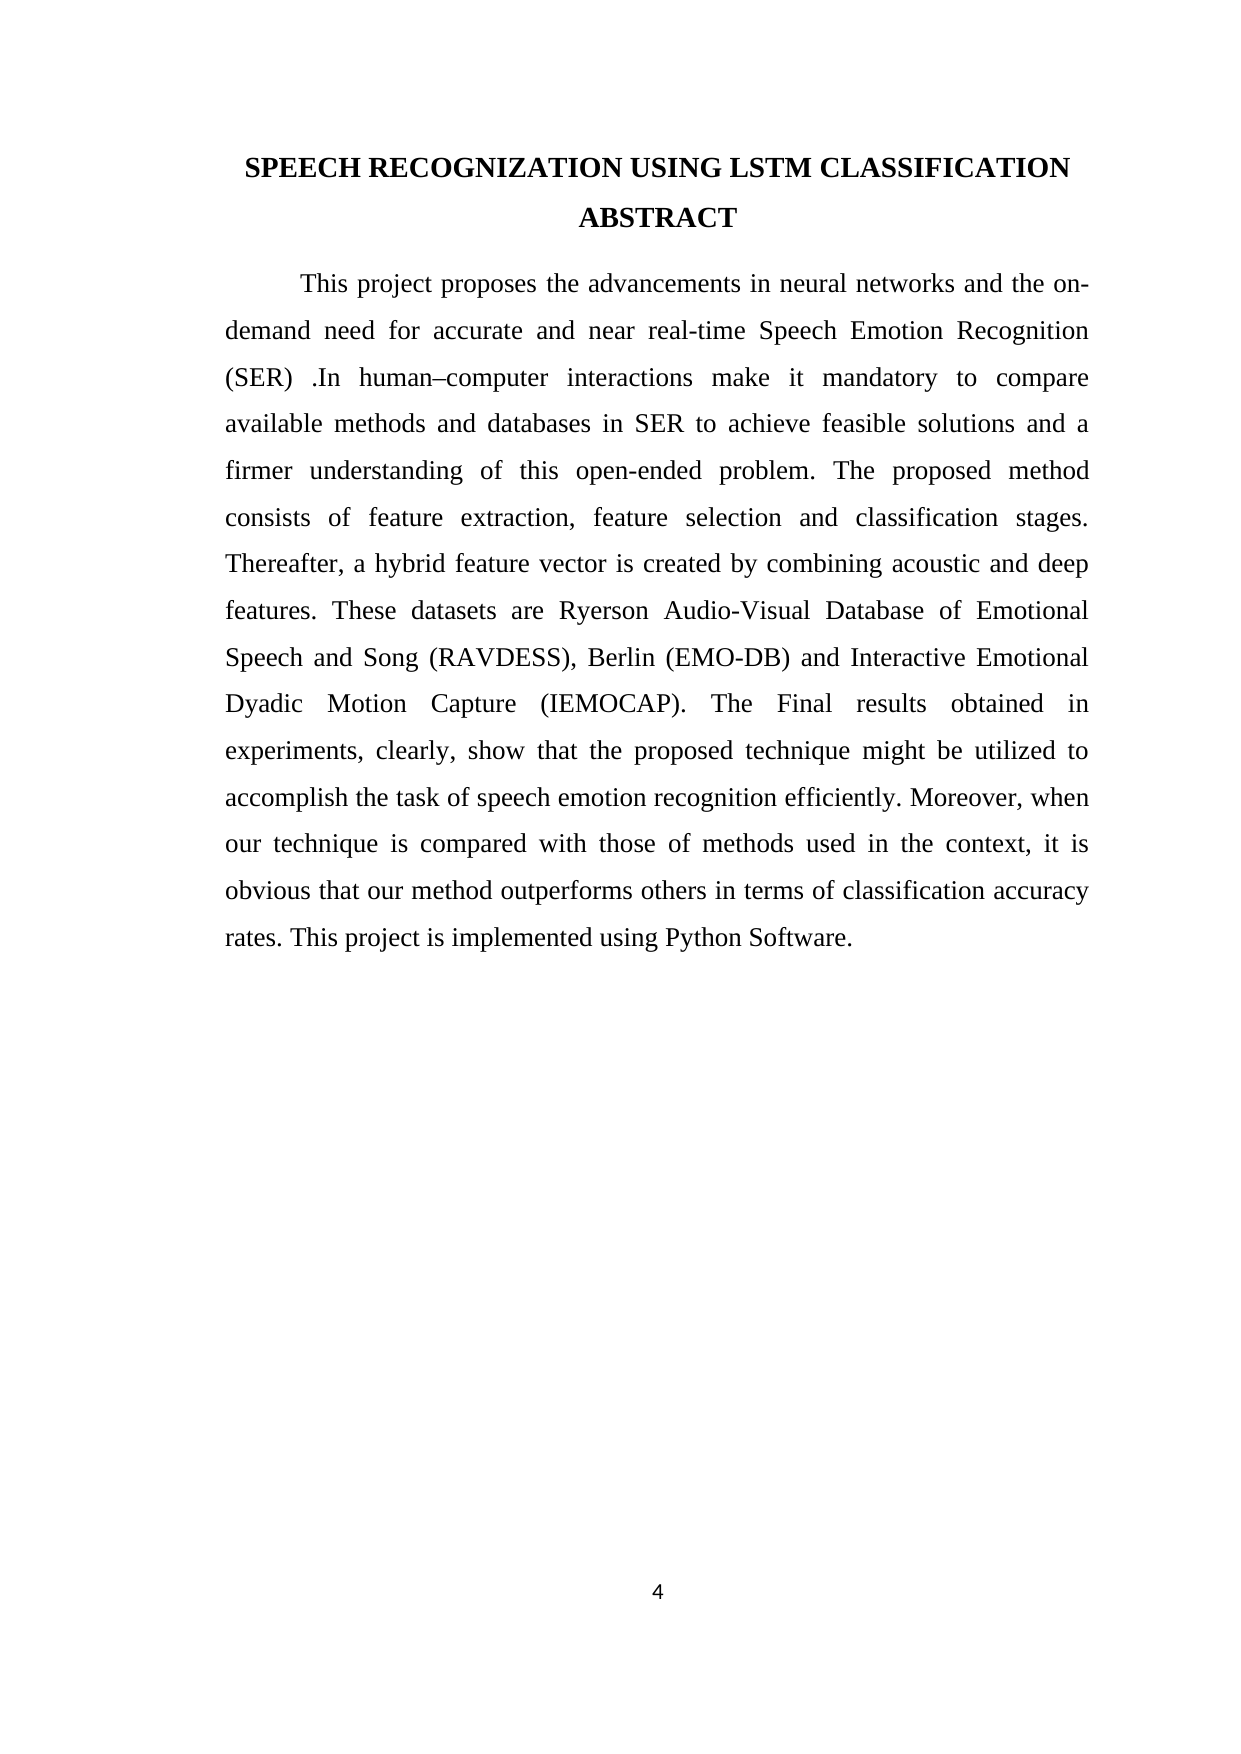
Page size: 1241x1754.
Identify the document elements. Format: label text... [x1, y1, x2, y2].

text SPEECH RECOGNIZATION USING LSTM CLASSIFICATION ABSTRACT [225, 150, 1090, 234]
text This project proposes the advancements in neural networks and the on-demand need for accurate and near real-time Speech Emotion Recognition (SER) .In human–computer interactions make it mandatory to compare available methods and databases in SER to achieve feasible solutions and a firmer understanding of this open-ended problem. The proposed method consists of feature extraction, feature selection and classification stages. Thereafter, a hybrid feature vector is created by combining acoustic and deep features. These datasets are Ryerson Audio-Visual Database of Emotional Speech and Song (RAVDESS), Berlin (EMO-DB) and Interactive Emotional Dyadic Motion Capture (IEMOCAP). The Final results obtained in experiments, clearly, show that the proposed technique might be utilized to accomplish the task of speech emotion recognition efficiently. Moreover, when our technique is compared with those of methods used in the context, it is obvious that our method outperforms others in terms of classification accuracy rates. This project is implemented using Python Software. [225, 267, 1090, 952]
